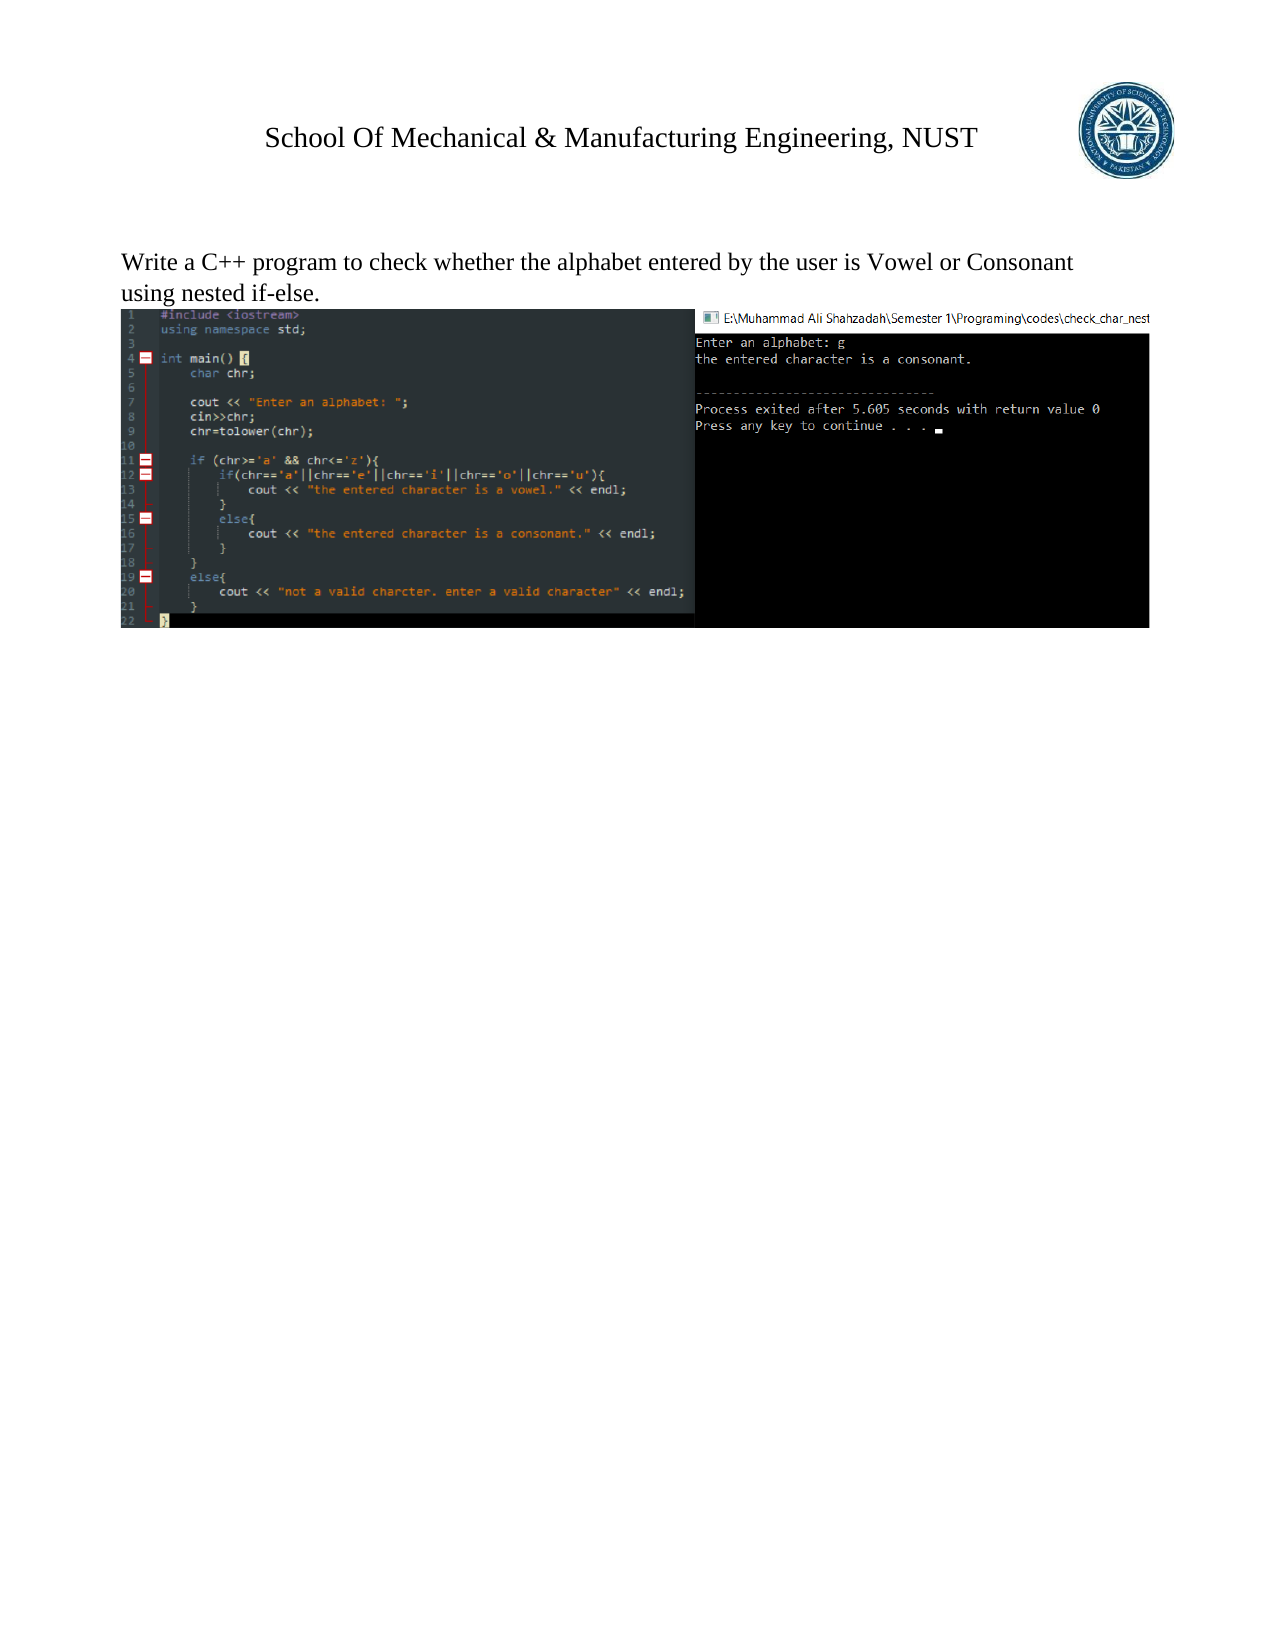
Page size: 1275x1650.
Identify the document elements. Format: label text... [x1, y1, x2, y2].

picture [120, 309, 1150, 628]
text Write a C++ program to check whether the alphabet entered by the user is Vowel or Consonant using nested if-else. [121, 247, 1089, 307]
picture [1078, 82, 1175, 179]
